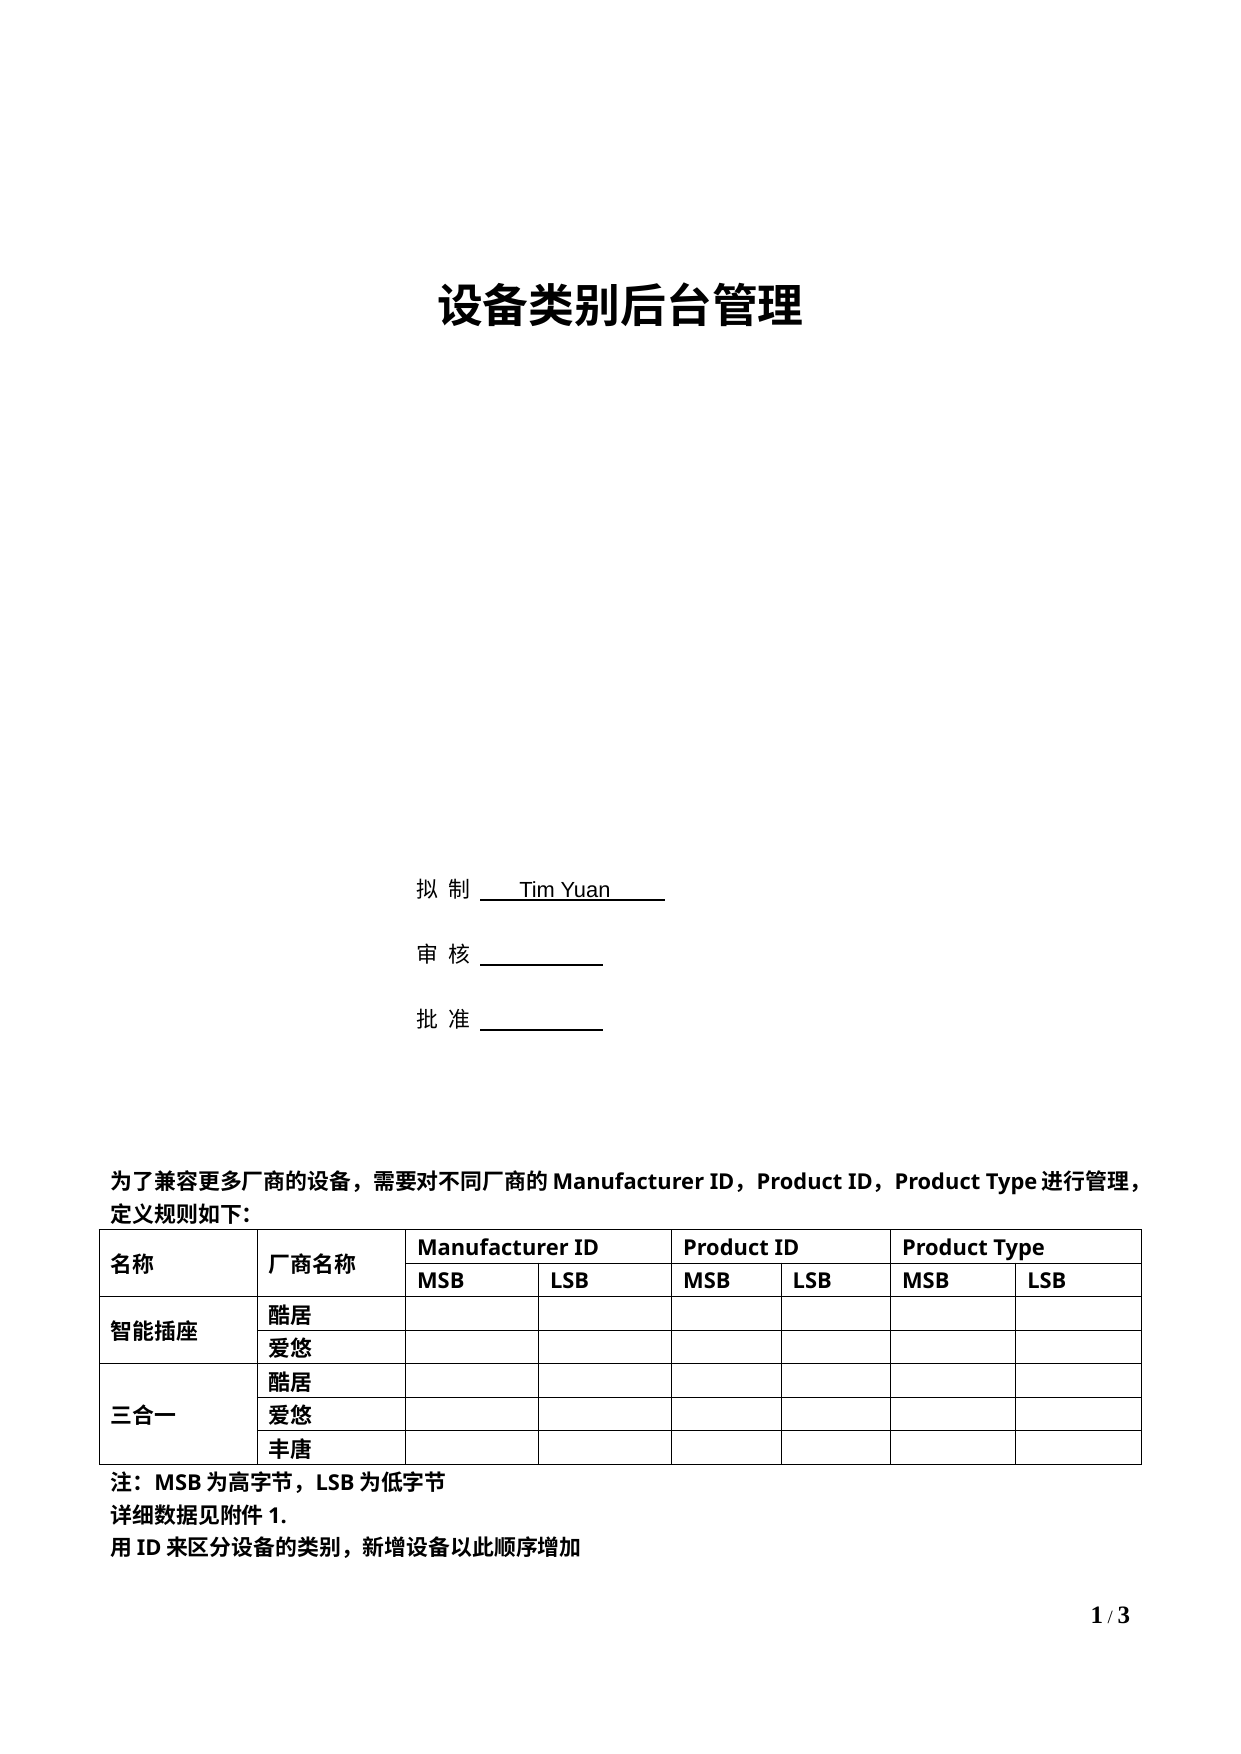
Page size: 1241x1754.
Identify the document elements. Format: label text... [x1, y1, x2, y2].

table_cell 爱悠 [258, 1331, 405, 1363]
table_cell [1016, 1398, 1141, 1430]
table_cell 酷居 [258, 1364, 405, 1397]
text 设备类别后台管理 [110, 254, 1130, 352]
table_cell [1016, 1331, 1141, 1363]
table_cell [1016, 1364, 1141, 1397]
table_cell [891, 1398, 1015, 1430]
table_cell [672, 1331, 781, 1363]
table_cell [539, 1297, 671, 1330]
table_header Manufacturer ID [406, 1230, 671, 1263]
text 用ID来区分设备的类别，新增设备以此顺序增加 [110, 1530, 1130, 1562]
table_cell [539, 1364, 671, 1397]
table_cell [891, 1431, 1015, 1464]
table_cell [406, 1331, 538, 1363]
table_cell [891, 1364, 1015, 1397]
table_cell MSB [672, 1264, 781, 1296]
table_cell [539, 1431, 671, 1464]
table_cell [672, 1364, 781, 1397]
text 详细数据见附件1. [110, 1497, 1130, 1530]
table_header 厂商名称 [258, 1230, 405, 1296]
table_cell 酷居 [258, 1297, 405, 1330]
text 审 核 [110, 937, 1130, 969]
table_cell [782, 1398, 890, 1430]
table_cell [672, 1431, 781, 1464]
text 注：MSB为高字节，LSB为低字节 [110, 1465, 1130, 1497]
text 批 准 [110, 1002, 1130, 1034]
table_cell [782, 1364, 890, 1397]
table_cell 智能插座 [100, 1297, 257, 1363]
table_cell [406, 1431, 538, 1464]
table_cell [406, 1297, 538, 1330]
table_header Product ID [672, 1230, 890, 1263]
table_cell [891, 1297, 1015, 1330]
table_cell [539, 1398, 671, 1430]
table_cell [1016, 1297, 1141, 1330]
table_cell MSB [891, 1264, 1015, 1296]
text 为了兼容更多厂商的设备，需要对不同厂商的Manufacturer ID，Product ID，Product Type进行管理，定义规则如下： [110, 1164, 1130, 1229]
table_cell MSB [406, 1264, 538, 1296]
table_cell [782, 1297, 890, 1330]
table_cell LSB [539, 1264, 671, 1296]
table_cell LSB [1016, 1264, 1141, 1296]
table_cell [891, 1331, 1015, 1363]
table_cell 爱悠 [258, 1398, 405, 1430]
table_cell 三合一 [100, 1364, 257, 1464]
table_cell [672, 1297, 781, 1330]
text 拟 制 Tim Yuan [110, 872, 1130, 904]
table_cell [782, 1431, 890, 1464]
table_cell [406, 1364, 538, 1397]
table_header Product Type [891, 1230, 1141, 1263]
table_cell LSB [782, 1264, 890, 1296]
table_cell [1016, 1431, 1141, 1464]
table_cell [672, 1398, 781, 1430]
table_header 名称 [100, 1230, 257, 1296]
table_cell [782, 1331, 890, 1363]
table_cell [539, 1331, 671, 1363]
table_cell [406, 1398, 538, 1430]
table_cell 丰唐 [258, 1431, 405, 1464]
